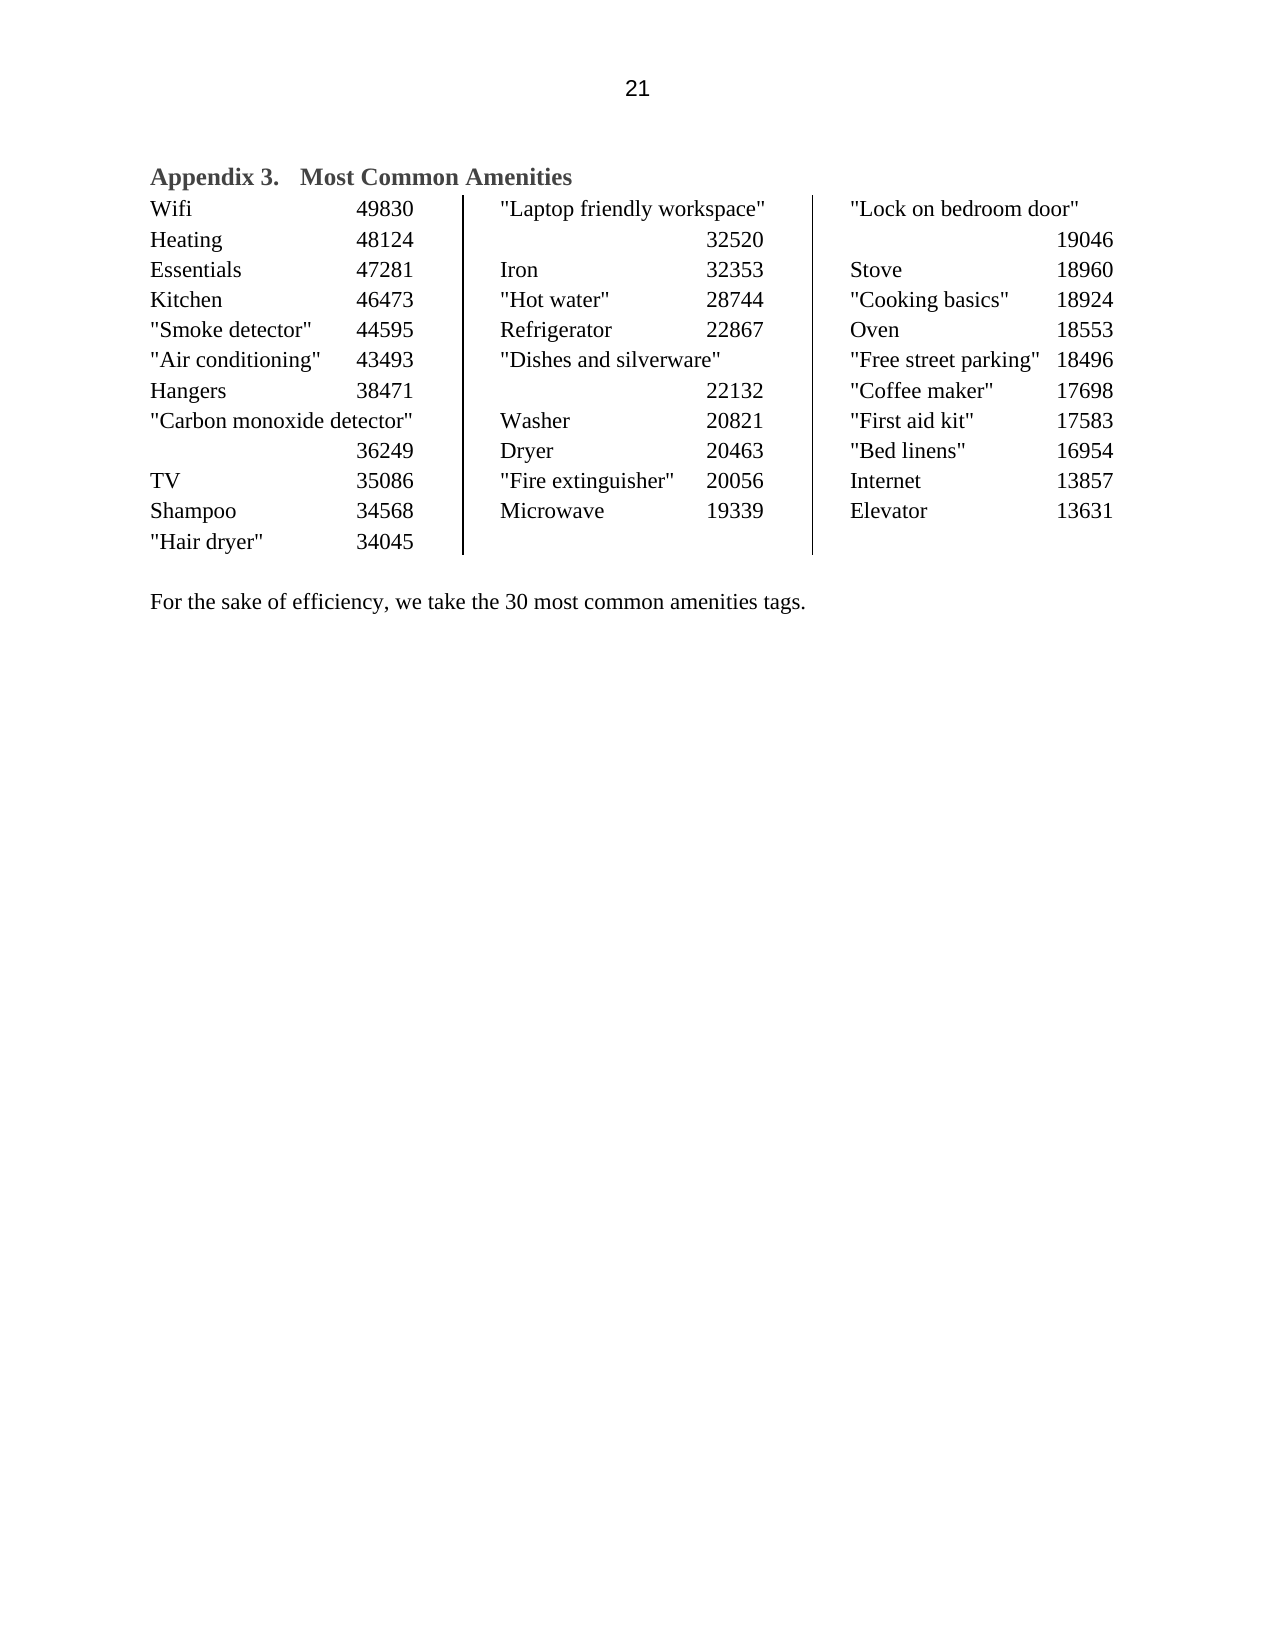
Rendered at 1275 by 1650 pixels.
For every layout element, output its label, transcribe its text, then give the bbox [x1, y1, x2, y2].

text "First aid kit" 17583 [850, 407, 1125, 433]
text Internet 13857 [850, 467, 1125, 494]
text "Free street parking" 18496 [850, 347, 1125, 373]
text Wifi 49830 [150, 196, 425, 222]
text "Air conditioning" 43493 [150, 347, 425, 373]
text Stove 18960 [850, 256, 1125, 282]
text Iron 32353 [500, 256, 775, 282]
text "Lock on bedroom door" 19046 [850, 196, 1125, 252]
text Elevator 13631 [850, 498, 1125, 524]
text "Carbon monoxide detector" 36249 [150, 407, 425, 463]
text Essentials 47281 [150, 256, 425, 282]
text Oven 18553 [850, 316, 1125, 343]
text "Dishes and silverware" 22132 [500, 347, 775, 403]
text Refrigerator 22867 [500, 316, 775, 343]
text "Hair dryer" 34045 [150, 528, 425, 554]
text "Smoke detector" 44595 [150, 316, 425, 343]
text "Fire extinguisher" 20056 [500, 467, 775, 494]
text Microwave 19339 [500, 498, 775, 524]
subtitle Most Common Amenities [150, 162, 1125, 191]
text "Laptop friendly workspace" 32520 [500, 196, 775, 252]
text Shampoo 34568 [150, 498, 425, 524]
text Kitchen 46473 [150, 286, 425, 312]
text Heating 48124 [150, 226, 425, 252]
text TV 35086 [150, 467, 425, 494]
text "Bed linens" 16954 [850, 437, 1125, 463]
text For the sake of efficiency, we take the 30 most common amenities tags. [150, 558, 1125, 614]
text "Coffee maker" 17698 [850, 377, 1125, 403]
text "Hot water" 28744 [500, 286, 775, 312]
text "Cooking basics" 18924 [850, 286, 1125, 312]
text Washer 20821 [500, 407, 775, 433]
text Hangers 38471 [150, 377, 425, 403]
text Dryer 20463 [500, 437, 775, 463]
